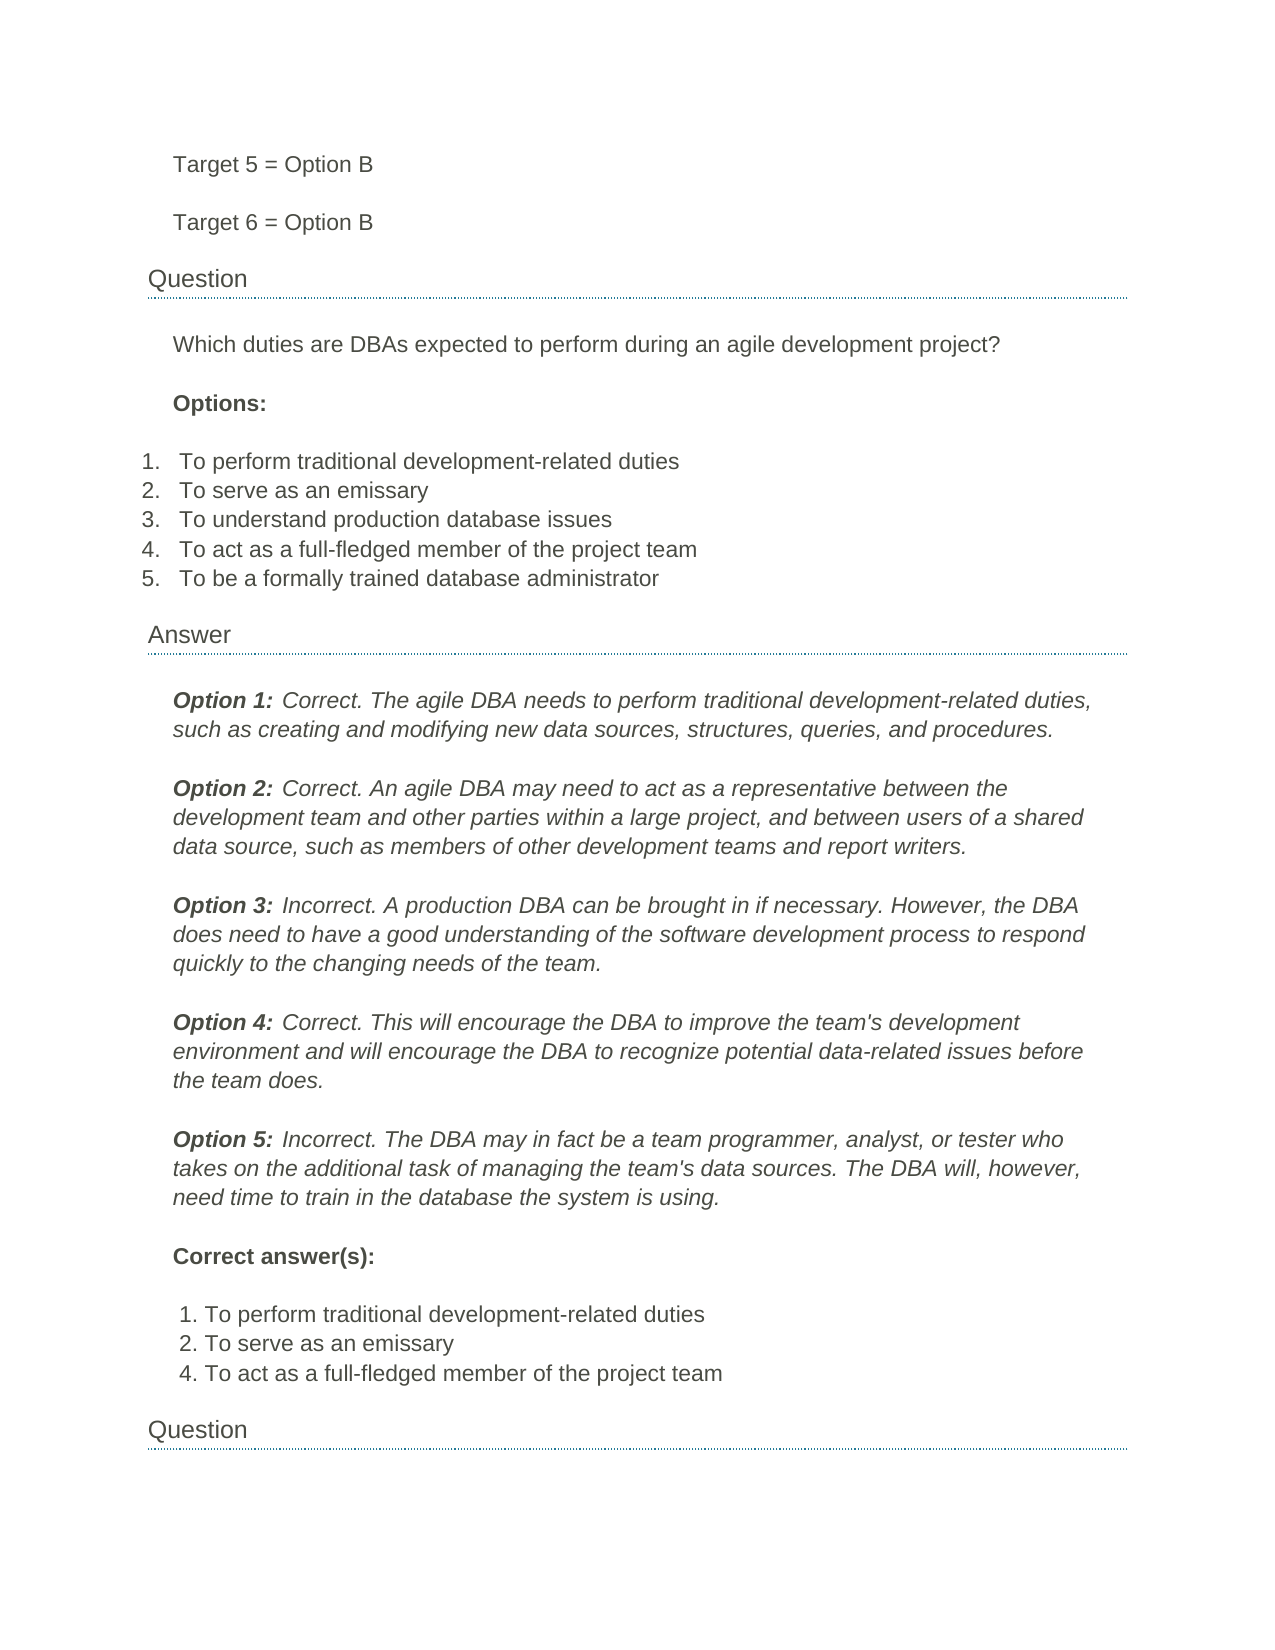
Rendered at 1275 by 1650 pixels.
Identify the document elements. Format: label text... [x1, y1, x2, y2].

text Question [148, 1415, 1127, 1450]
text Option 2: Correct. An agile DBA may need to act as a representative between the development team and other parties within a large project, and between users of a shared data source, such as members of other development teams and report writers. [173, 772, 1102, 860]
list To act as a full-fledged member of the project team [141, 533, 1065, 562]
text 1. To perform traditional development-related duties 2. To serve as an emissary 4. To act as a full-fledged member of the project team [179, 1298, 1102, 1386]
text Which duties are DBAs expected to perform during an agile development project? [173, 328, 1102, 357]
text Target 5 = Option B [173, 148, 1102, 177]
text Options: [173, 387, 1102, 416]
list To be a formally trained database administrator [141, 562, 1065, 591]
text Correct answer(s): [173, 1240, 1102, 1269]
text Target 6 = Option B [173, 206, 1102, 235]
text Option 1: Correct. The agile DBA needs to perform traditional development-related duties, such as creating and modifying new data sources, structures, queries, and procedures. [173, 684, 1102, 743]
text Answer [148, 621, 1127, 655]
text Option 4: Correct. This will encourage the DBA to improve the team's development environment and will encourage the DBA to recognize potential data-related issues before the team does. [173, 1006, 1102, 1094]
text Option 3: Incorrect. A production DBA can be brought in if necessary. However, the DBA does need to have a good understanding of the software development process to respond quickly to the changing needs of the team. [173, 889, 1102, 977]
list To understand production database issues [141, 503, 1065, 533]
list To serve as an emissary [141, 474, 1065, 503]
text Question [148, 264, 1127, 299]
text Option 5: Incorrect. The DBA may in fact be a team programmer, analyst, or tester who takes on the additional task of managing the team's data sources. The DBA will, however, need time to train in the database the system is using. [173, 1123, 1102, 1211]
list To perform traditional development-related duties [141, 445, 1065, 474]
